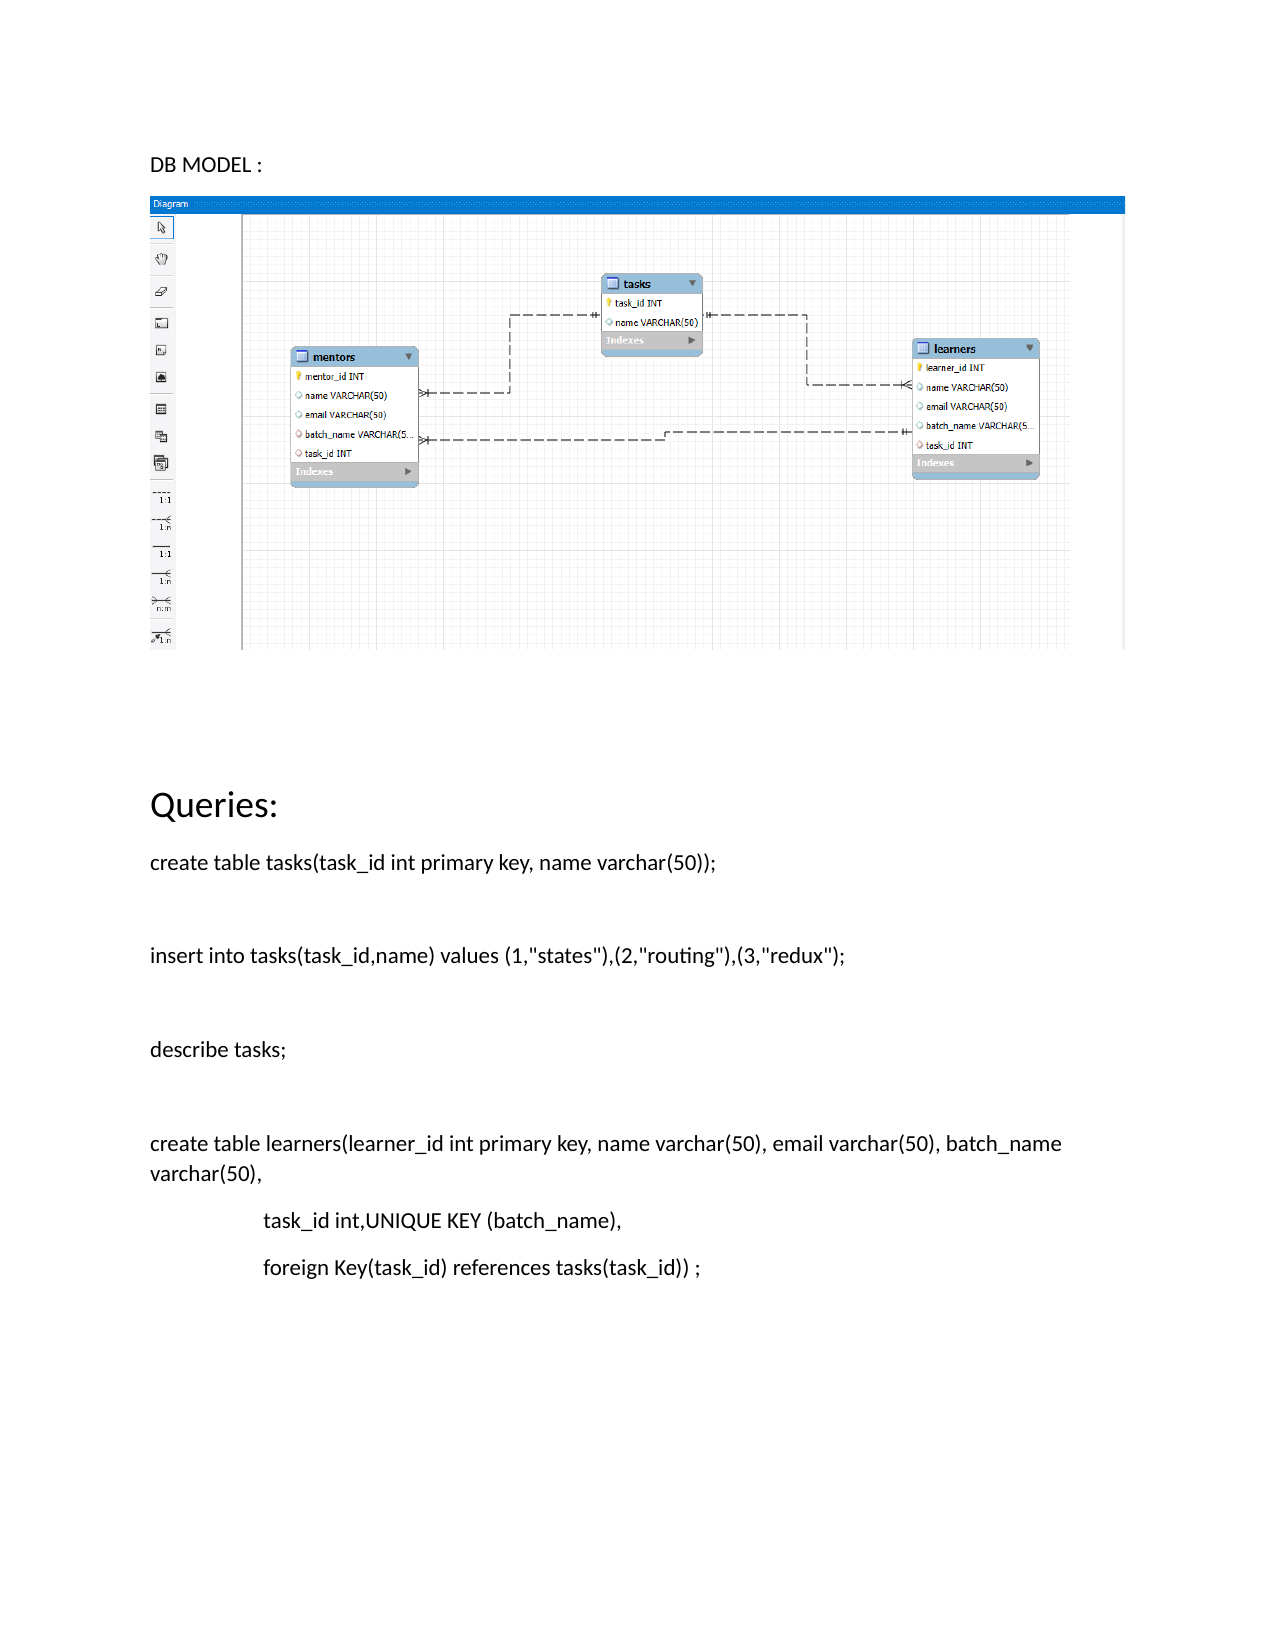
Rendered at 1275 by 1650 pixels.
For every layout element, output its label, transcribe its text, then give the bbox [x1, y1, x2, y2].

text describe tasks; [150, 1035, 1125, 1063]
text create table learners(learner_id int primary key, name varchar(50), email varchar(50), batch_name varchar(50), [150, 1129, 1125, 1187]
text insert into tasks(task_id,name) values (1,"states"),(2,"routing"),(3,"redux"); [150, 941, 1125, 969]
text task_id int,UNIQUE KEY (batch_name), [150, 1206, 1125, 1234]
picture [150, 196, 1125, 650]
text Queries: [150, 781, 1125, 827]
text foreign Key(task_id) references tasks(task_id)) ; [150, 1253, 1125, 1281]
text create table tasks(task_id int primary key, name varchar(50)); [150, 848, 1125, 876]
text DB MODEL : [150, 150, 1125, 178]
